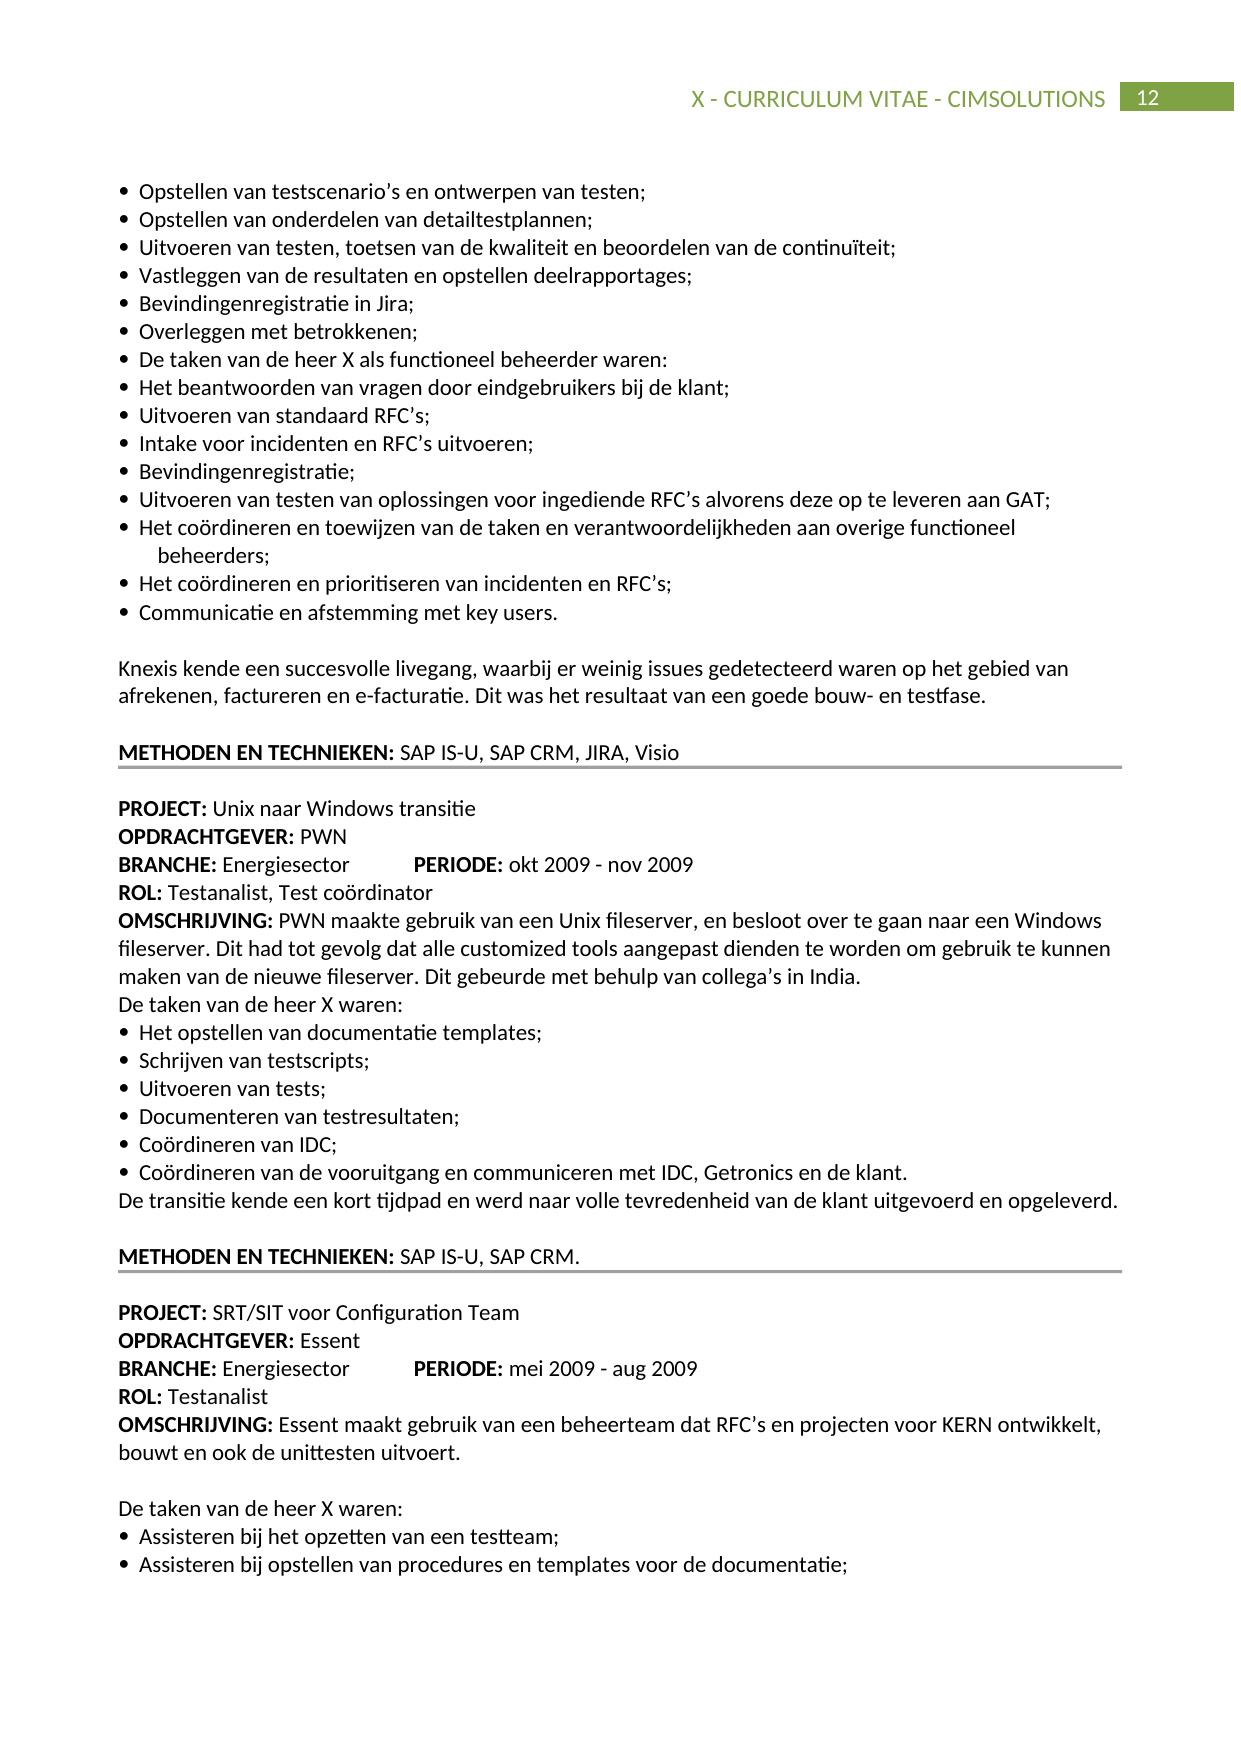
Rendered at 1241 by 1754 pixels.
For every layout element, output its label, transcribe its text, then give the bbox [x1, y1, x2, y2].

text De taken van de heer X waren: [118, 1466, 1122, 1522]
text METHODEN EN TECHNIEKEN: SAP IS-U, SAP CRM, JIRA, Visio [118, 738, 1122, 765]
list Documenteren van testresultaten; [120, 1102, 1083, 1130]
list Uitvoeren van testen van oplossingen voor ingediende RFC’s alvorens deze op te leveren aan GAT; [120, 486, 1083, 513]
list Schrijven van testscripts; [120, 1046, 1083, 1074]
text PROJECT: Unix naar Windows transitie [118, 794, 1122, 822]
list Coördineren van IDC; [120, 1130, 1083, 1158]
text PROJECT: SRT/SIT voor Configuration Team [118, 1298, 1122, 1326]
list Opstellen van testscenario’s en ontwerpen van testen; [120, 177, 1083, 205]
text BRANCHE: Energiesector PERIODE: mei 2009 - aug 2009 [118, 1354, 1122, 1382]
text ROL: Testanalist [118, 1382, 1122, 1410]
text De transitie kende een kort tijdpad en werd naar volle tevredenheid van de klant uitgevoerd en opgeleverd. [118, 1186, 1122, 1214]
list Coördineren van de vooruitgang en communiceren met IDC, Getronics en de klant. [120, 1158, 1083, 1186]
list Uitvoeren van tests; [120, 1074, 1083, 1102]
text OMSCHRIJVING: Essent maakt gebruik van een beheerteam dat RFC’s en projecten voor KERN ontwikkelt, bouwt en ook de unittesten uitvoert. [118, 1410, 1122, 1466]
list Communicatie en afstemming met key users. [120, 598, 1083, 626]
list Het coördineren en toewijzen van de taken en verantwoordelijkheden aan overige functioneel beheerders; [120, 513, 1083, 569]
list Intake voor incidenten en RFC’s uitvoeren; [120, 429, 1083, 457]
list Vastleggen van de resultaten en opstellen deelrapportages; [120, 261, 1083, 289]
list Bevindingenregistratie in Jira; [120, 289, 1083, 317]
text BRANCHE: Energiesector PERIODE: okt 2009 - nov 2009 [118, 850, 1122, 878]
list Uitvoeren van standaard RFC’s; [120, 401, 1083, 429]
text Knexis kende een succesvolle livegang, waarbij er weinig issues gedetecteerd waren op het gebied van afrekenen, factureren en e-facturatie. Dit was het resultaat van een goede bouw- en testfase. [118, 654, 1122, 710]
text OPDRACHTGEVER: Essent [118, 1326, 1122, 1354]
text METHODEN EN TECHNIEKEN: SAP IS-U, SAP CRM. [118, 1242, 1122, 1270]
list Het beantwoorden van vragen door eindgebruikers bij de klant; [120, 373, 1083, 401]
list Het opstellen van documentatie templates; [120, 1018, 1083, 1046]
list Opstellen van onderdelen van detailtestplannen; [120, 205, 1083, 233]
list Assisteren bij opstellen van procedures en templates voor de documentatie; [120, 1550, 1083, 1578]
list De taken van de heer X als functioneel beheerder waren: [120, 345, 1083, 373]
list Uitvoeren van testen, toetsen van de kwaliteit en beoordelen van de continuïteit; [120, 233, 1083, 261]
list Bevindingenregistratie; [120, 457, 1083, 486]
list Het coördineren en prioritiseren van incidenten en RFC’s; [120, 569, 1083, 598]
text ROL: Testanalist, Test coördinator [118, 878, 1122, 906]
list Assisteren bij het opzetten van een testteam; [120, 1522, 1083, 1550]
text De taken van de heer X waren: [118, 990, 1122, 1018]
list Overleggen met betrokkenen; [120, 317, 1083, 345]
text OMSCHRIJVING: PWN maakte gebruik van een Unix fileserver, en besloot over te gaan naar een Windows fileserver. Dit had tot gevolg dat alle customized tools aangepast dienden te worden om gebruik te kunnen maken van de nieuwe fileserver. Dit gebeurde met behulp van collega’s in India. [118, 906, 1122, 990]
text OPDRACHTGEVER: PWN [118, 822, 1122, 850]
